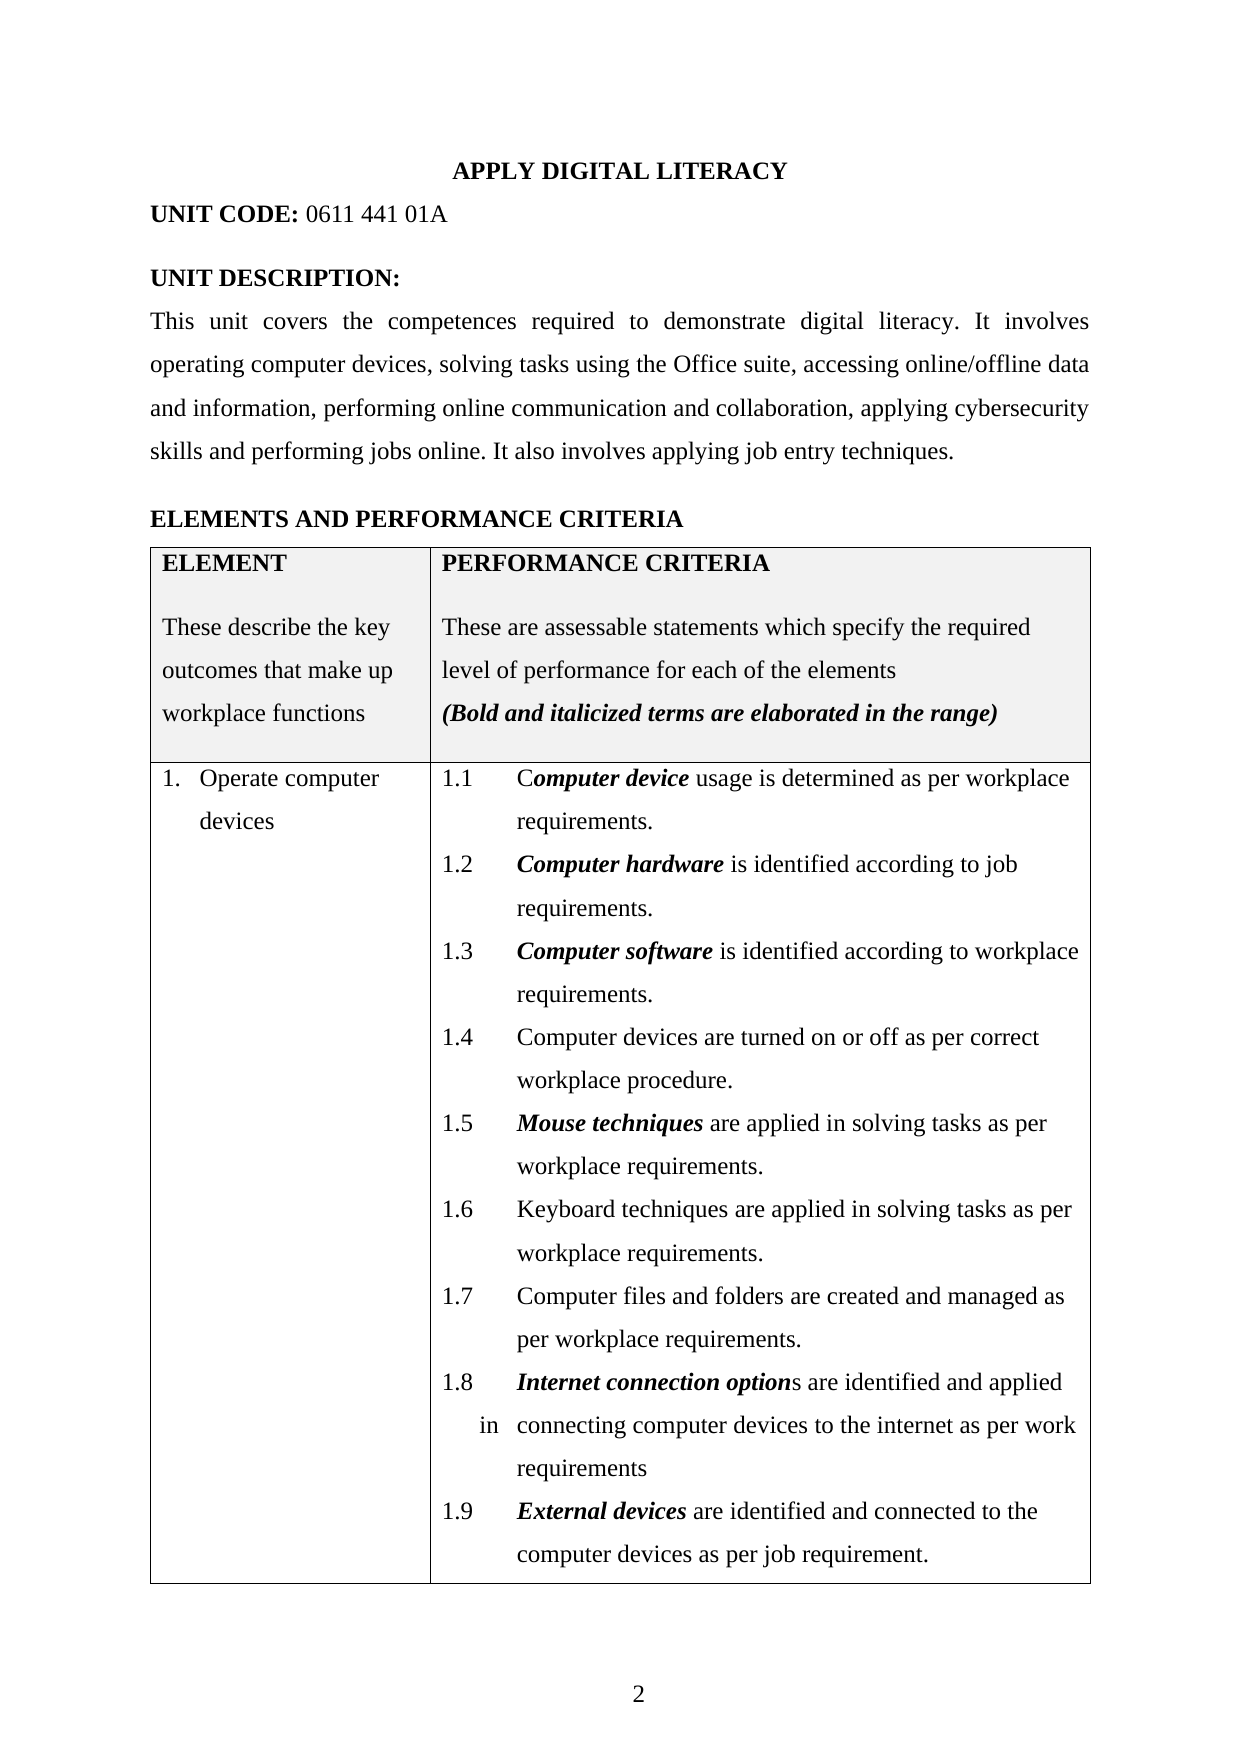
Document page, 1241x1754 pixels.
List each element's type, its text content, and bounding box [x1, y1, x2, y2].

text UNIT CODE: 0611 441 01A [150, 199, 1090, 228]
table_header ELEMENT These describe the key outcomes that make up workplace functions [151, 548, 430, 762]
text This unit covers the competences required to demonstrate digital literacy. It involves operating computer devices, solving tasks using the Office suite, accessing online/offline data and information, performing online communication and collaboration, applying cybersecurity skills and performing jobs online. It also involves applying job entry techniques. [150, 306, 1090, 464]
table_cell Computer device usage is determined as per workplace requirements. Computer hardware is identified according to job requirements. Computer software is identified according to workplace requirements. Computer devices are turned on or off as per correct workplace procedure. Mouse techniques are applied in solving tasks as per workplace requirements. Keyboard techniques are applied in solving tasks as per workplace requirements. Computer files and folders are created and managed as per workplace requirements. Internet connection options are identified and applied in connecting computer devices to the internet as per work requirements External devices are identified and connected to the computer devices as per job requirement. [431, 763, 1090, 1582]
text ELEMENTS AND PERFORMANCE CRITERIA [150, 504, 1090, 533]
table_cell Operate computer devices [151, 763, 430, 1582]
subtitle APPLY DIGITAL LITERACY [150, 156, 1090, 185]
text UNIT DESCRIPTION: [150, 263, 1090, 292]
table_header PERFORMANCE CRITERIA These are assessable statements which specify the required level of performance for each of the elements (Bold and italicized terms are elaborated in the range) [431, 548, 1090, 762]
